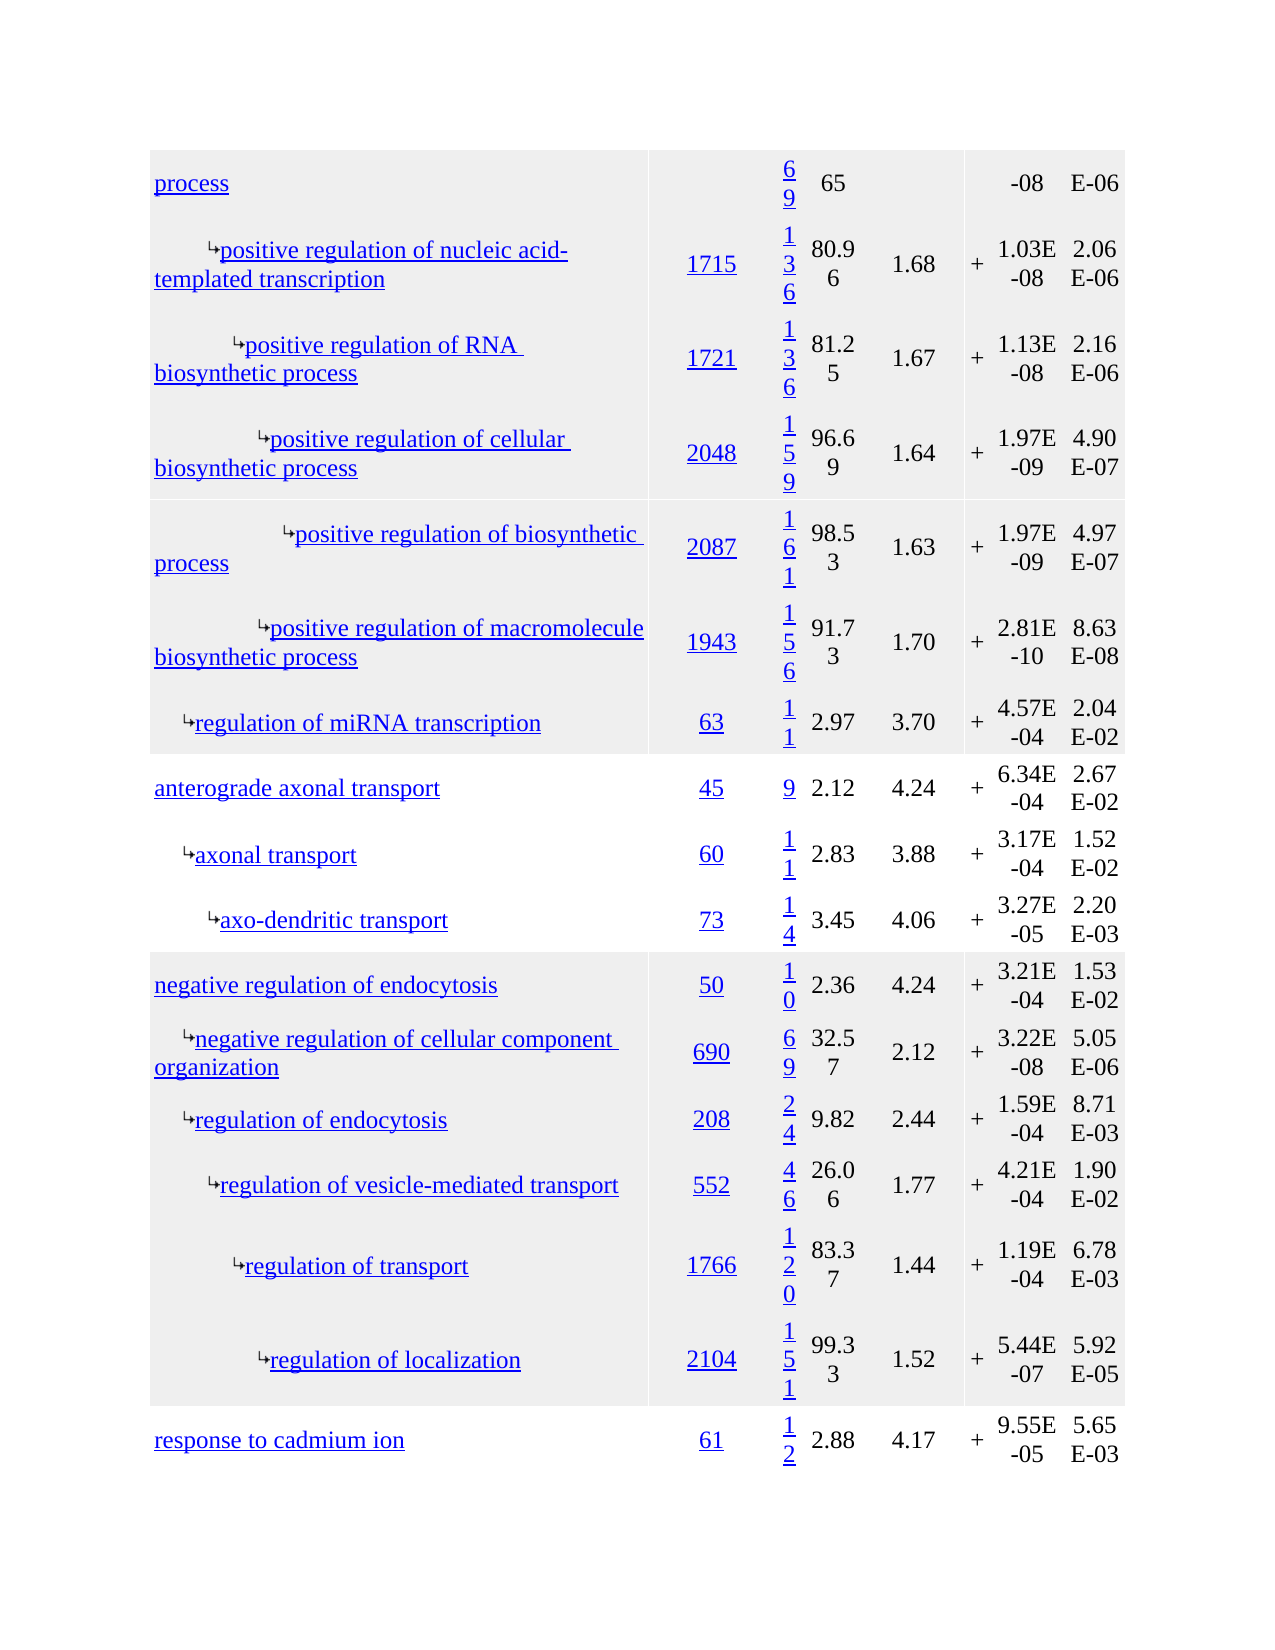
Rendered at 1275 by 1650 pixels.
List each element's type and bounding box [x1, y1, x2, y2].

picture [154, 233, 220, 259]
picture [154, 838, 195, 864]
picture [154, 328, 245, 354]
picture [154, 1022, 195, 1047]
picture [154, 517, 295, 543]
picture [154, 903, 220, 929]
picture [154, 1343, 270, 1369]
picture [154, 611, 270, 637]
picture [154, 1168, 220, 1194]
picture [154, 1249, 245, 1275]
picture [154, 422, 270, 448]
picture [154, 1103, 195, 1129]
picture [154, 706, 195, 732]
